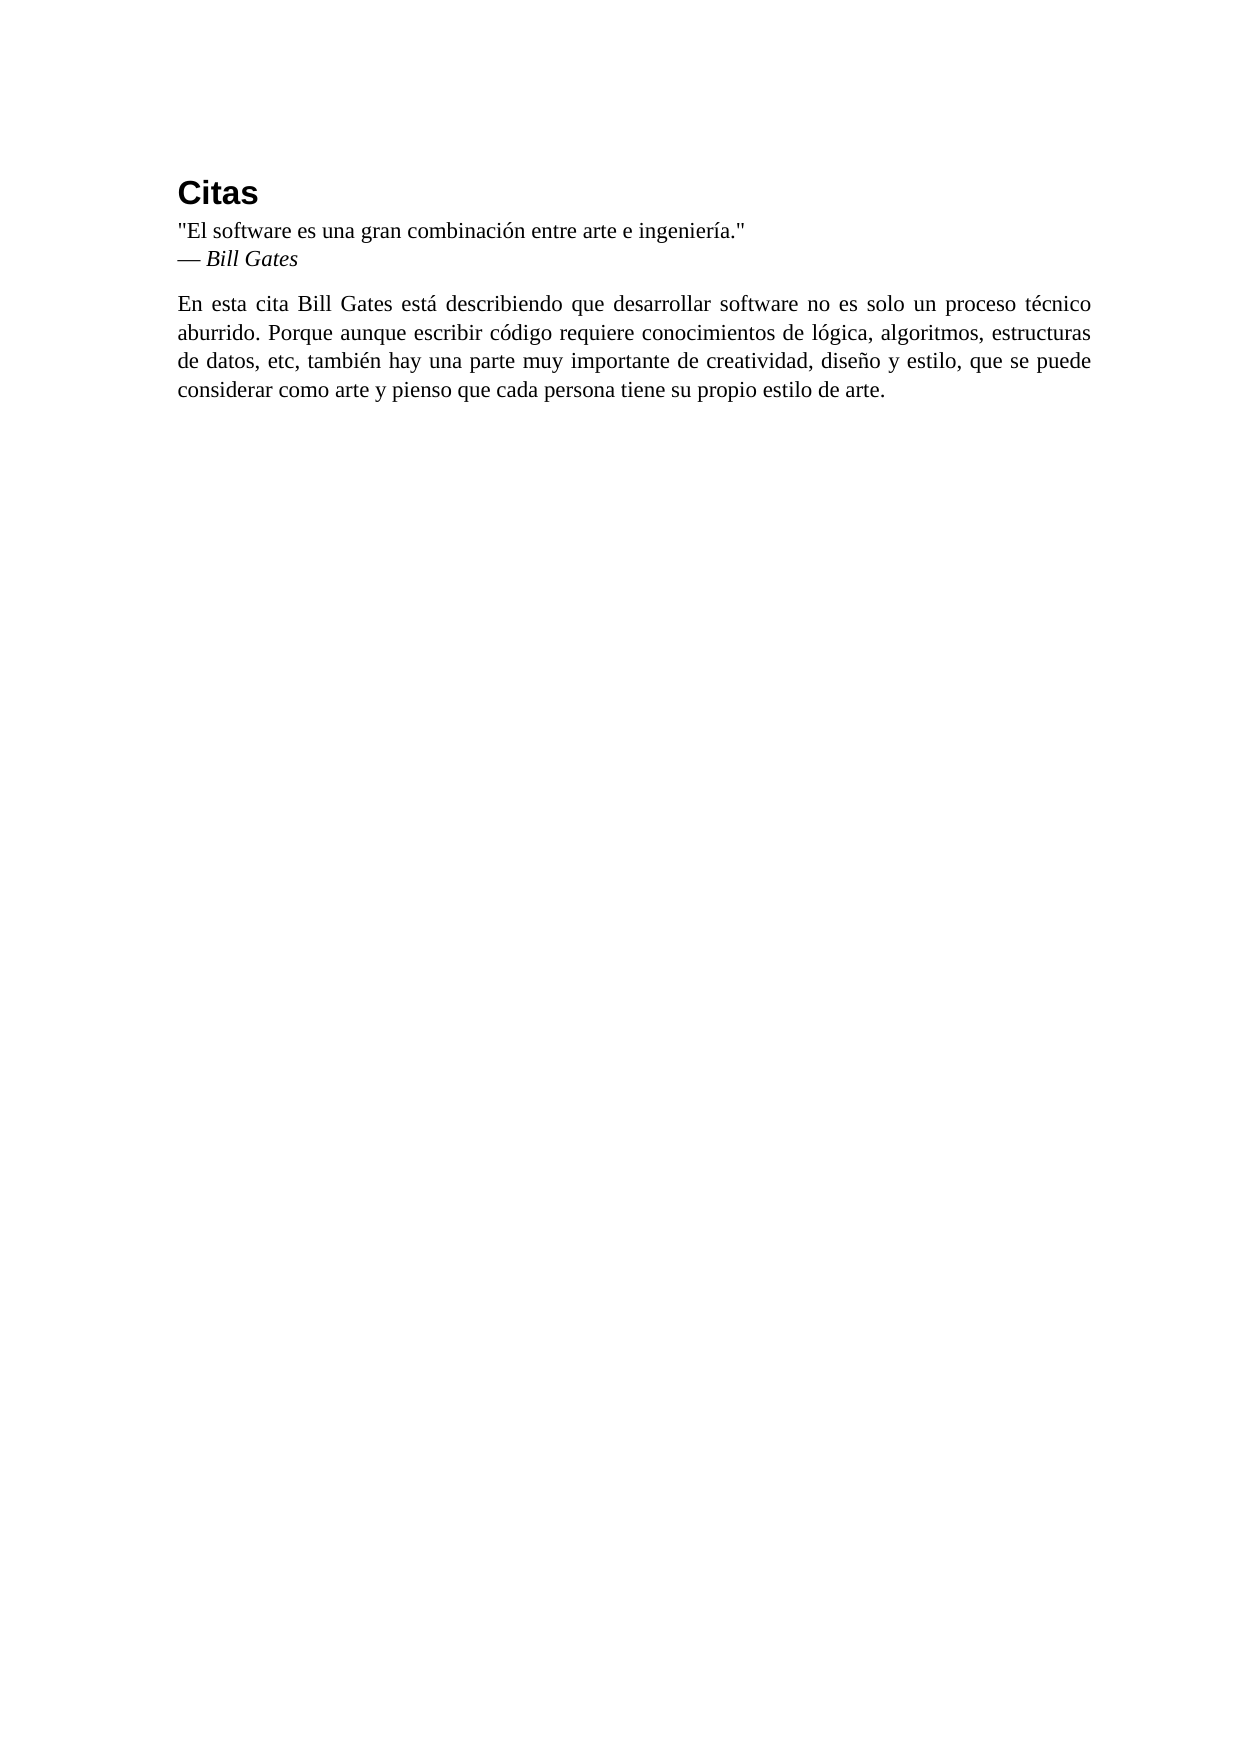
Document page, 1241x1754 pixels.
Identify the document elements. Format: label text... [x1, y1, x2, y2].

subtitle Citas [177, 173, 1092, 211]
text En esta cita Bill Gates está describiendo que desarrollar software no es solo un proceso técnico aburrido. Porque aunque escribir código requiere conocimientos de lógica, algoritmos, estructuras de datos, etc, también hay una parte muy importante de creatividad, diseño y estilo, que se puede considerar como arte y pienso que cada persona tiene su propio estilo de arte. [177, 290, 1092, 402]
text "El software es una gran combinación entre arte e ingeniería." — Bill Gates [177, 217, 1092, 272]
